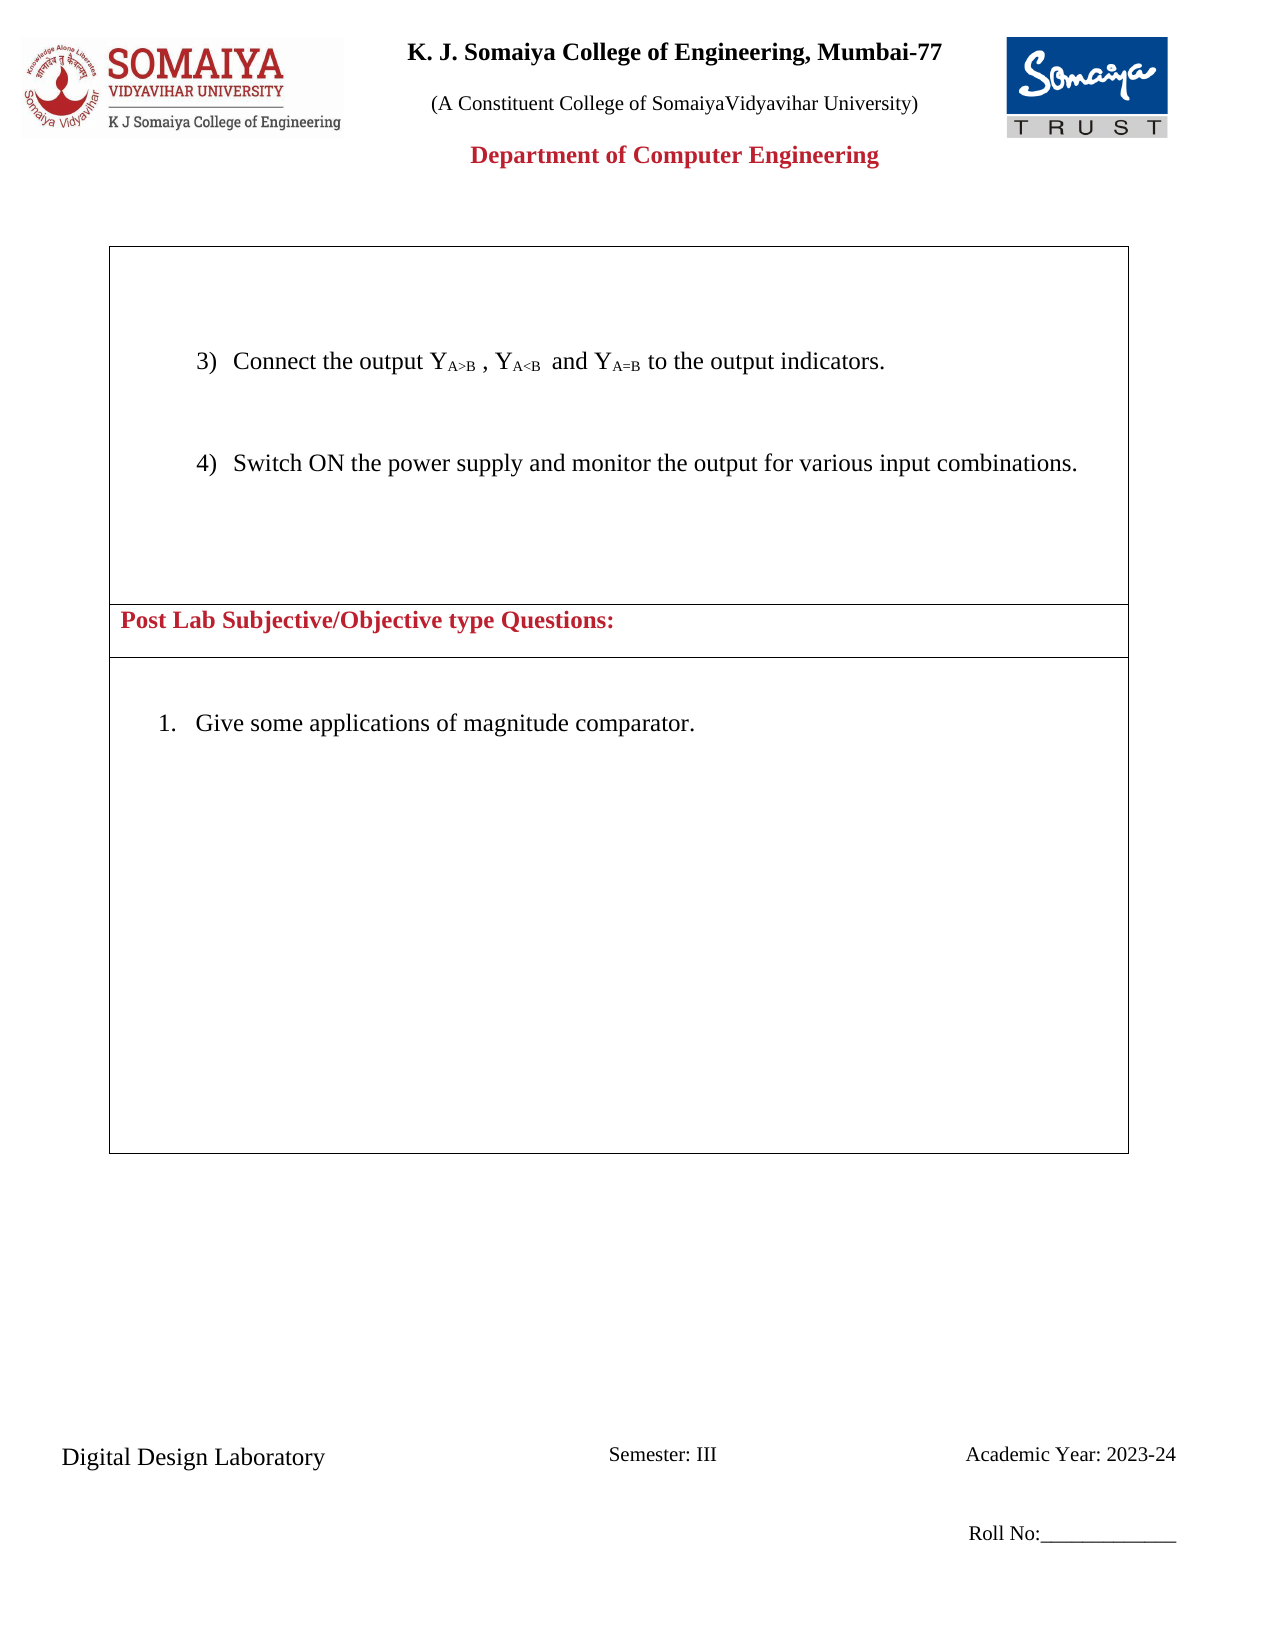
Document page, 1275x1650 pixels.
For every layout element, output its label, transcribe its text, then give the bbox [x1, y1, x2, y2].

picture [1006, 37, 1168, 138]
table_cell Post Lab Subjective/Objective type Questions: [110, 605, 1128, 657]
table_cell Give some applications of magnitude comparator. Explain with the help of the logic diagram how an 8 bit comparator can be implemented using IC 7485. [110, 658, 1128, 1153]
picture [20, 37, 344, 138]
